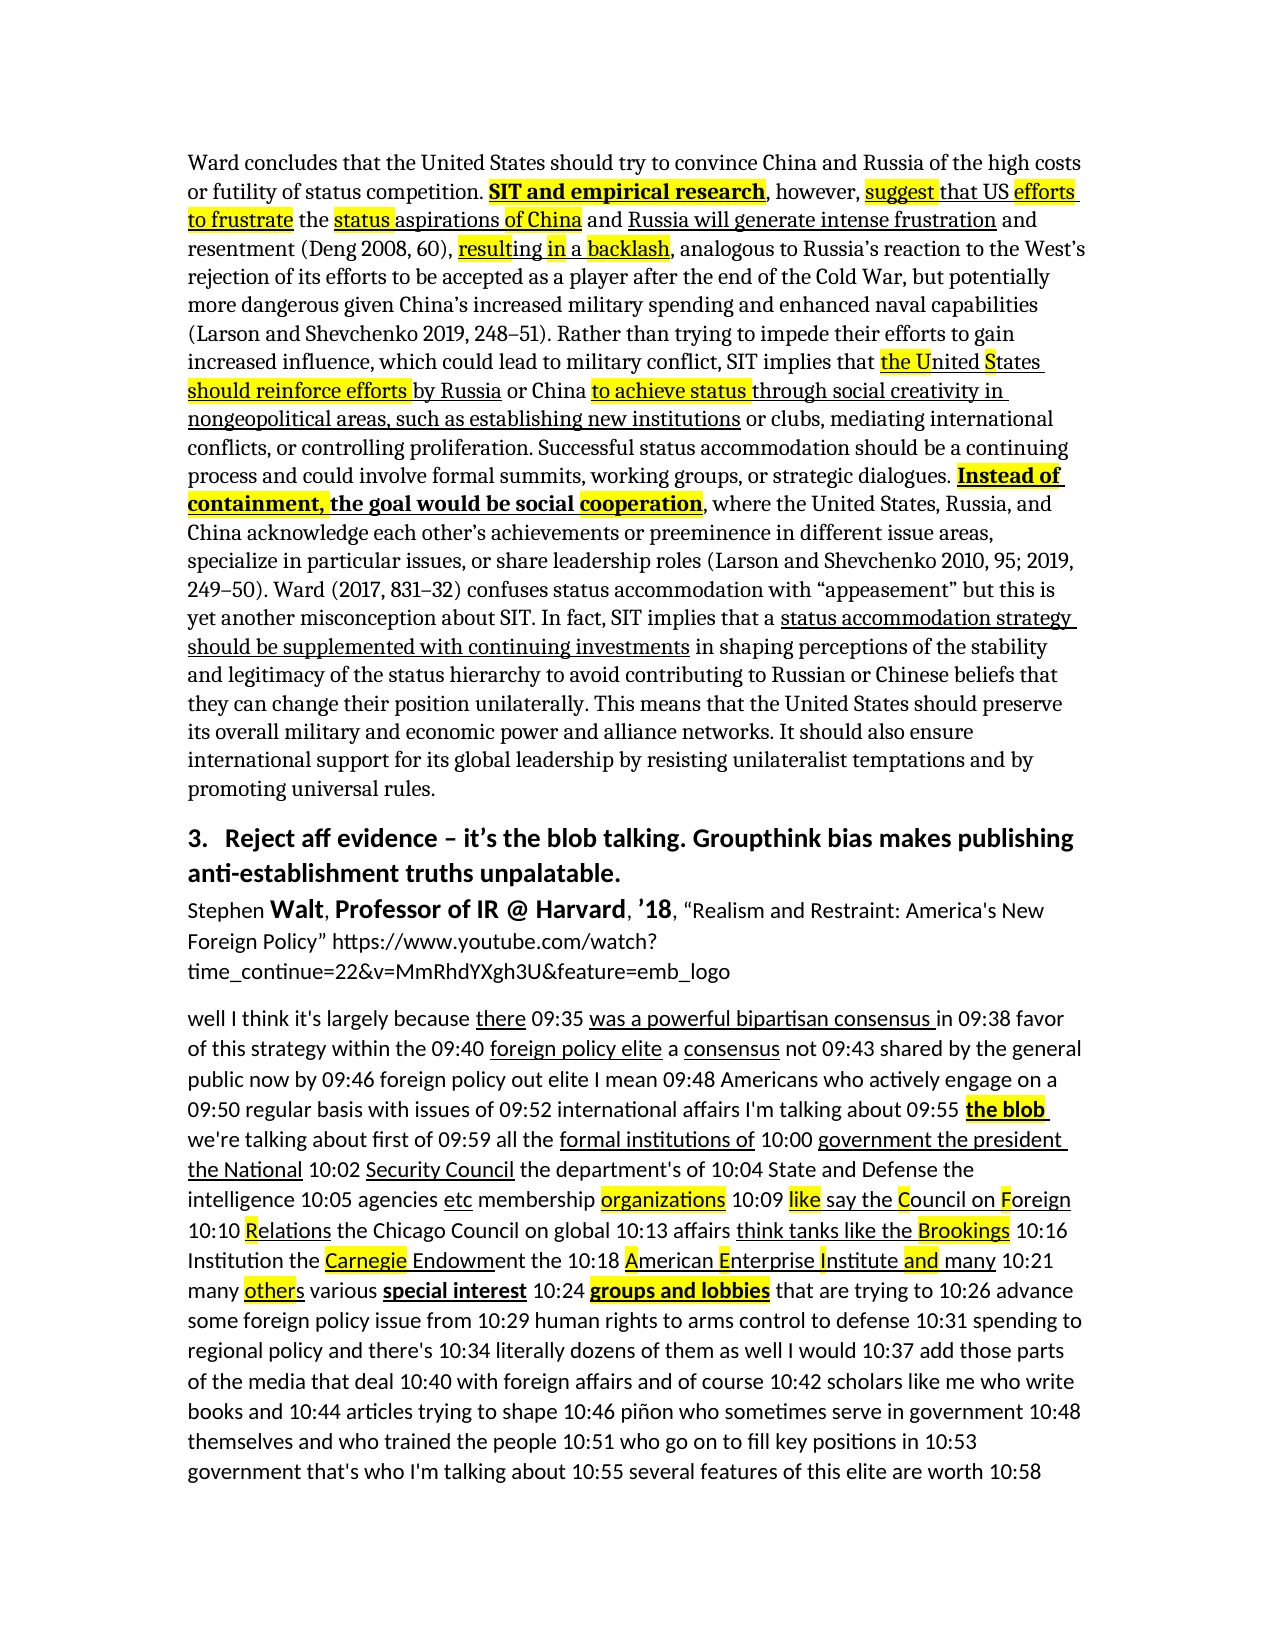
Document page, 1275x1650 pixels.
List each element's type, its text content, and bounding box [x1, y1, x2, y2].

text Stephen Walt, Professor of IR @ Harvard, ’18, “Realism and Restraint: America's New Foreign Policy” https://www.youtube.com/watch?time_continue=22&v=MmRhdYXgh3U&feature=emb_logo [187, 892, 1087, 985]
text Ward concludes that the United States should try to convince China and Russia of the high costs or futility of status competition. SIT and empirical research, however, suggest that US efforts to frustrate the status aspirations of China and Russia will generate intense frustration and resentment (Deng 2008, 60), resulting in a backlash, analogous to Russia’s reaction to the West’s rejection of its efforts to be accepted as a player after the end of the Cold War, but potentially more dangerous given China’s increased military spending and enhanced naval capabilities (Larson and Shevchenko 2019, 248–51). Rather than trying to impede their efforts to gain increased influence, which could lead to military conflict, SIT implies that the United States should reinforce efforts by Russia or China to achieve status through social creativity in nongeopolitical areas, such as establishing new institutions or clubs, mediating international conflicts, or controlling proliferation. Successful status accommodation should be a continuing process and could involve formal summits, working groups, or strategic dialogues. Instead of containment, the goal would be social cooperation, where the United States, Russia, and China acknowledge each other’s achievements or preeminence in different issue areas, specialize in particular issues, or share leadership roles (Larson and Shevchenko 2010, 95; 2019, 249–50). Ward (2017, 831–32) confuses status accommodation with “appeasement” but this is yet another misconception about SIT. In fact, SIT implies that a status accommodation strategy should be supplemented with continuing investments in shaping perceptions of the stability and legitimacy of the status hierarchy to avoid contributing to Russian or Chinese beliefs that they can change their position unilaterally. This means that the United States should preserve its overall military and economic power and alliance networks. It should also ensure international support for its global leadership by resisting unilateralist temptations and by promoting universal rules. [187, 150, 1087, 802]
subtitle Reject aff evidence – it’s the blob talking. Groupthink bias makes publishing anti-establishment truths unpalatable. [187, 821, 1087, 889]
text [187, 1004, 1087, 1485]
